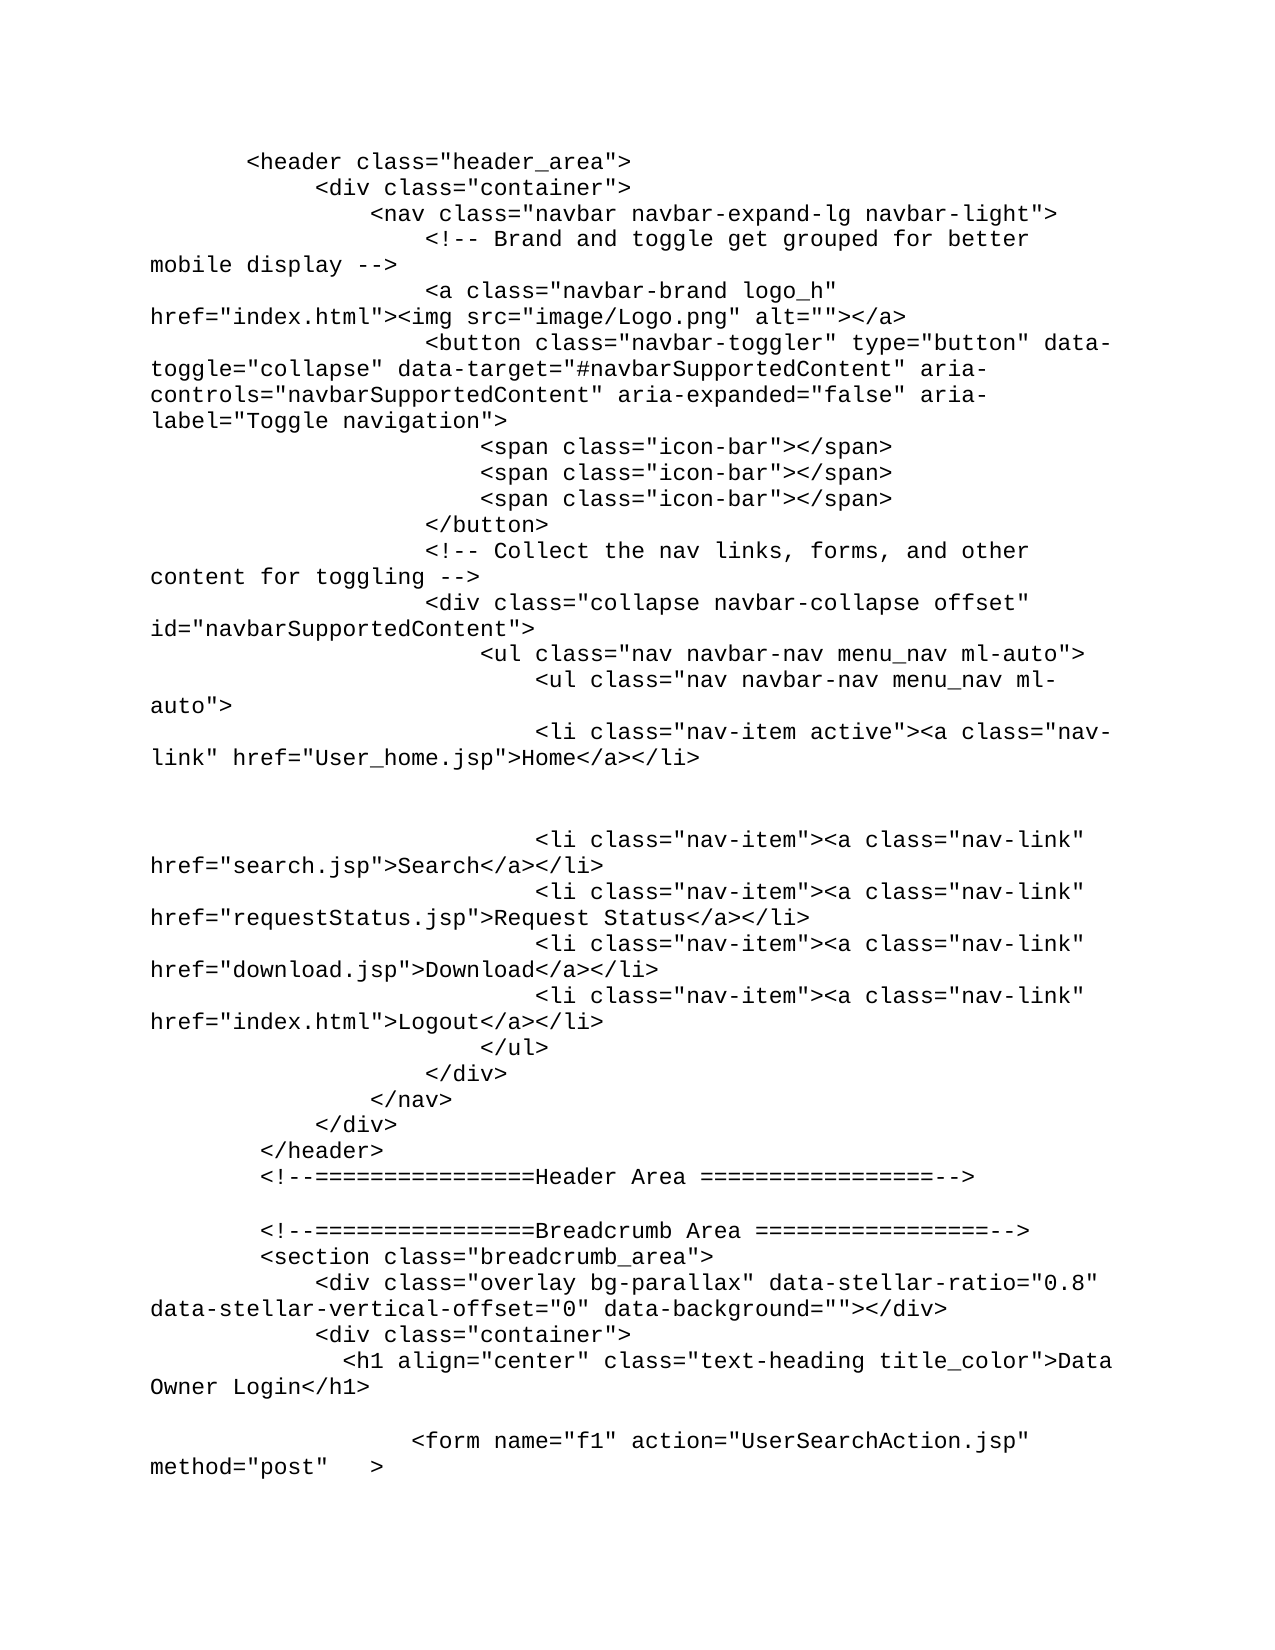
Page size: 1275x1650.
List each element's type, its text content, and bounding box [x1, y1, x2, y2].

text <li class="nav-item active"><a class="nav-link" href="User_home.jsp">Home</a></li> [150, 721, 1125, 772]
text <!--================Breadcrumb Area =================--> [150, 1220, 1125, 1246]
text <span class="icon-bar"></span> [150, 435, 1125, 461]
text <header class="header_area"> [150, 150, 1125, 176]
text <span class="icon-bar"></span> [150, 461, 1125, 487]
text <ul class="nav navbar-nav menu_nav ml-auto"> [150, 669, 1125, 721]
text <li class="nav-item"><a class="nav-link" href="download.jsp">Download</a></li> [150, 932, 1125, 984]
text <form name="f1" action="UserSearchAction.jsp" method="post" > [150, 1429, 1125, 1481]
text <li class="nav-item"><a class="nav-link" href="search.jsp">Search</a></li> [150, 828, 1125, 880]
text </div> [150, 1062, 1125, 1088]
text <span class="icon-bar"></span> [150, 487, 1125, 513]
text <div class="overlay bg-parallax" data-stellar-ratio="0.8" data-stellar-vertical-offset="0" data-background=""></div> [150, 1272, 1125, 1323]
text <a class="navbar-brand logo_h" href="index.html"><img src="image/Logo.png" alt=""></a> [150, 280, 1125, 332]
text <!-- Brand and toggle get grouped for better mobile display --> [150, 228, 1125, 280]
text <li class="nav-item"><a class="nav-link" href="requestStatus.jsp">Request Status</a></li> [150, 880, 1125, 932]
text </ul> [150, 1036, 1125, 1062]
text <ul class="nav navbar-nav menu_nav ml-auto"> [150, 643, 1125, 669]
text <h1 align="center" class="text-heading title_color">Data Owner Login</h1> [150, 1349, 1125, 1401]
text </nav> [150, 1088, 1125, 1114]
text <div class="container"> [150, 1323, 1125, 1349]
text </div> [150, 1114, 1125, 1140]
text <button class="navbar-toggler" type="button" data-toggle="collapse" data-target="#navbarSupportedContent" aria-controls="navbarSupportedContent" aria-expanded="false" aria-label="Toggle navigation"> [150, 332, 1125, 435]
text <section class="breadcrumb_area"> [150, 1246, 1125, 1272]
text <li class="nav-item"><a class="nav-link" href="index.html">Logout</a></li> [150, 984, 1125, 1036]
text <!-- Collect the nav links, forms, and other content for toggling --> [150, 539, 1125, 591]
text </button> [150, 513, 1125, 539]
text <div class="container"> [150, 176, 1125, 202]
text <nav class="navbar navbar-expand-lg navbar-light"> [150, 202, 1125, 228]
text <!--================Header Area =================--> [150, 1166, 1125, 1192]
text </header> [150, 1140, 1125, 1166]
text <div class="collapse navbar-collapse offset" id="navbarSupportedContent"> [150, 591, 1125, 643]
